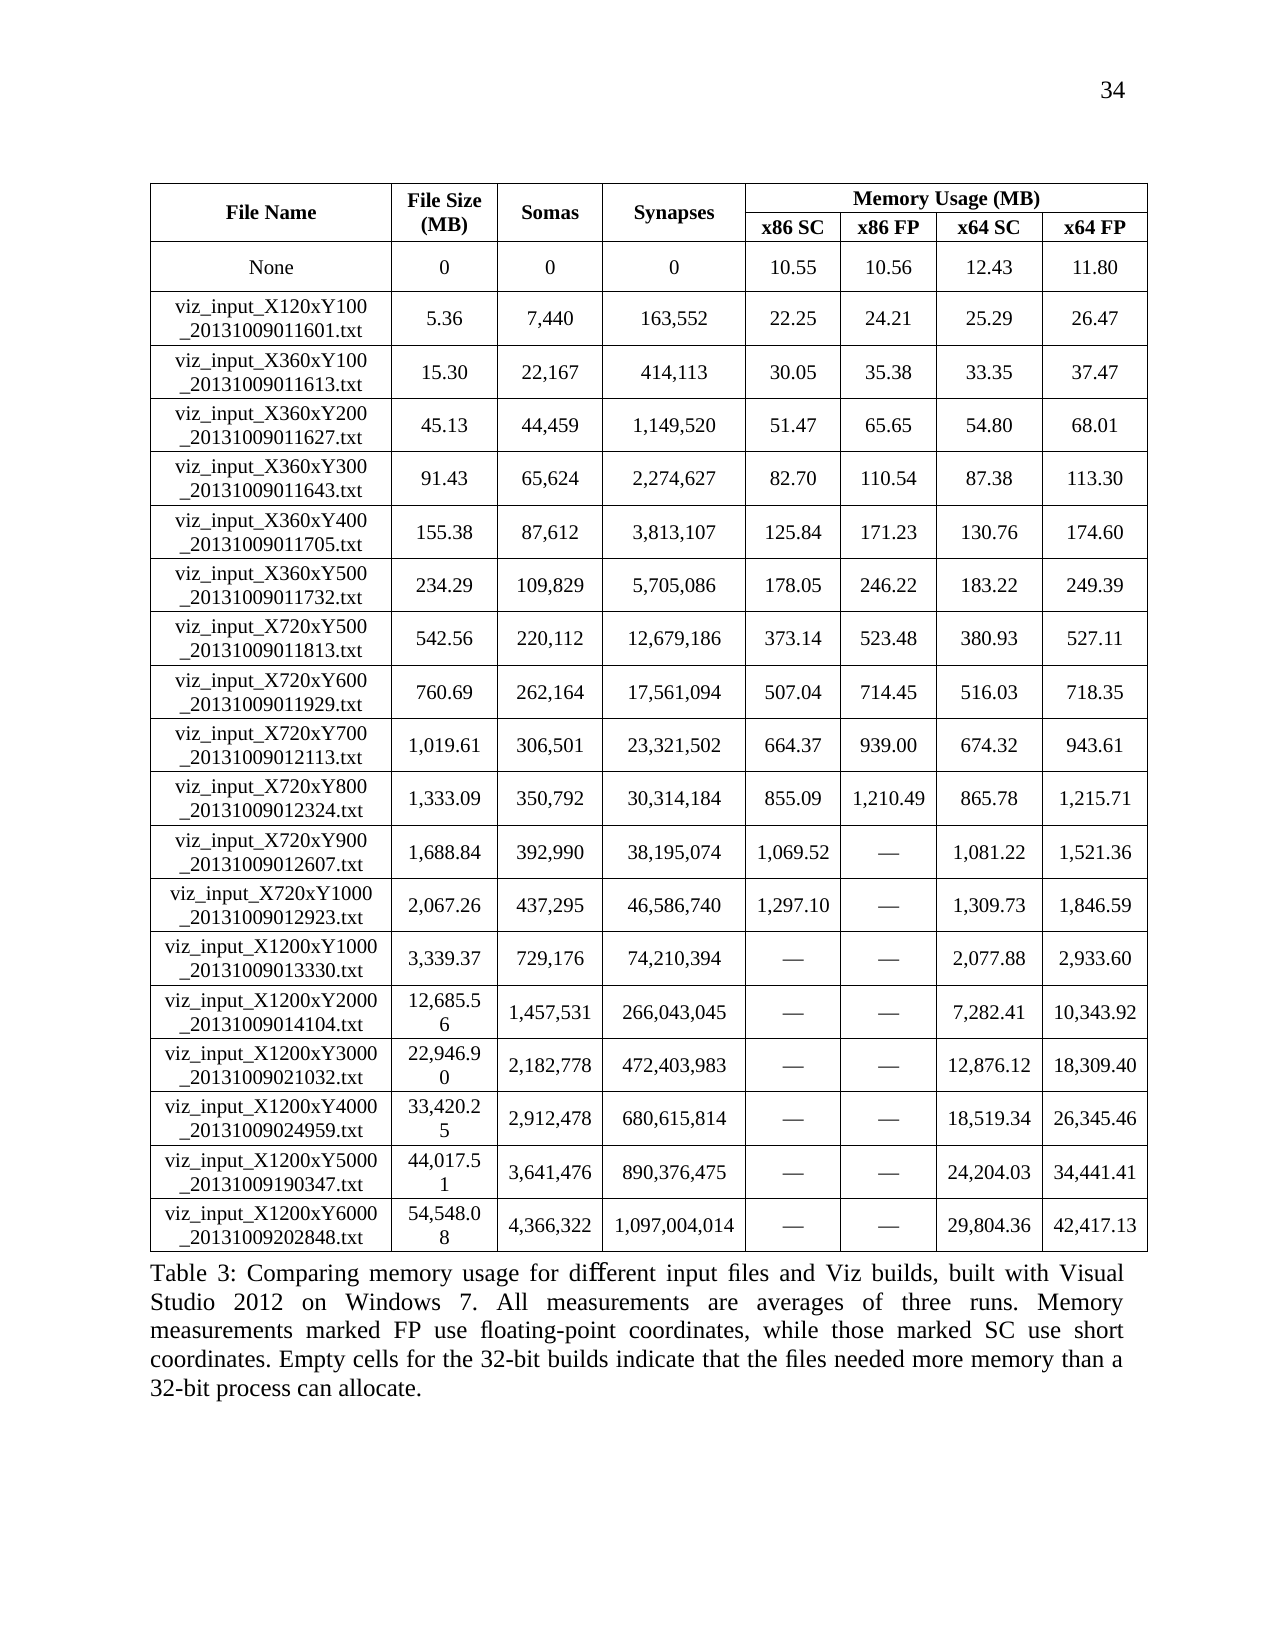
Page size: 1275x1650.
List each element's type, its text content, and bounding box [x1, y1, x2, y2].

table_cell 22,946.90 [392, 1039, 497, 1091]
table_cell 2,274,627 [603, 452, 745, 504]
table_cell None [151, 242, 391, 291]
table_cell 718.35 [1043, 666, 1147, 718]
table_cell 2,182,778 [498, 1039, 602, 1091]
table_cell 7,440 [498, 292, 602, 344]
table_cell 437,295 [498, 879, 602, 931]
table_cell 1,215.71 [1043, 772, 1147, 824]
table_cell 26,345.46 [1043, 1092, 1147, 1144]
table_cell 155.38 [392, 506, 497, 558]
table_cell viz_input_X720xY800 _20131009012324.txt [151, 772, 391, 824]
table_cell 1,309.73 [937, 879, 1042, 931]
table_cell 414,113 [603, 346, 745, 398]
table_cell — [841, 1199, 936, 1251]
table_cell 68.01 [1043, 399, 1147, 451]
table_cell x64 SC [937, 213, 1042, 241]
table_cell 130.76 [937, 506, 1042, 558]
table_cell 516.03 [937, 666, 1042, 718]
table_cell viz_input_X120xY100 _20131009011601.txt [151, 292, 391, 344]
table_cell 674.32 [937, 719, 1042, 771]
table_cell viz_input_X1200xY6000 _20131009202848.txt [151, 1199, 391, 1251]
table_cell 943.61 [1043, 719, 1147, 771]
table_cell viz_input_X360xY300 _20131009011643.txt [151, 452, 391, 504]
table_cell 0 [498, 242, 602, 291]
table_cell — [746, 932, 840, 984]
table_cell 890,376,475 [603, 1146, 745, 1198]
table_cell 392,990 [498, 826, 602, 878]
table_cell viz_input_X360xY500 _20131009011732.txt [151, 559, 391, 611]
table_cell viz_input_X360xY100 _20131009011613.txt [151, 346, 391, 398]
table_cell 2,067.26 [392, 879, 497, 931]
table_header File Size (MB) [392, 184, 497, 241]
table_cell viz_input_X1200xY4000 _20131009024959.txt [151, 1092, 391, 1144]
table_cell viz_input_X720xY900 _20131009012607.txt [151, 826, 391, 878]
table_cell 1,097,004,014 [603, 1199, 745, 1251]
table_cell 246.22 [841, 559, 936, 611]
table_cell 855.09 [746, 772, 840, 824]
table_cell 306,501 [498, 719, 602, 771]
table_cell 125.84 [746, 506, 840, 558]
table_cell 22.25 [746, 292, 840, 344]
table_cell 24,204.03 [937, 1146, 1042, 1198]
table_cell 2,933.60 [1043, 932, 1147, 984]
table_cell 729,176 [498, 932, 602, 984]
table_cell 865.78 [937, 772, 1042, 824]
table_cell 37.47 [1043, 346, 1147, 398]
table_cell 1,846.59 [1043, 879, 1147, 931]
table_cell 91.43 [392, 452, 497, 504]
table_cell 54.80 [937, 399, 1042, 451]
table_cell 1,069.52 [746, 826, 840, 878]
table_cell 44,459 [498, 399, 602, 451]
table_cell x86 FP [841, 213, 936, 241]
table_cell 183.22 [937, 559, 1042, 611]
table_cell — [841, 986, 936, 1038]
table_cell 266,043,045 [603, 986, 745, 1038]
table_cell viz_input_X1200xY2000 _20131009014104.txt [151, 986, 391, 1038]
table_cell 12,679,186 [603, 612, 745, 664]
table_cell x86 SC [746, 213, 840, 241]
table_cell 5,705,086 [603, 559, 745, 611]
table_cell 220,112 [498, 612, 602, 664]
table_cell — [746, 1092, 840, 1144]
table_header Somas [498, 184, 602, 241]
table_cell — [841, 826, 936, 878]
table_cell 33.35 [937, 346, 1042, 398]
table_cell 249.39 [1043, 559, 1147, 611]
table_cell 65.65 [841, 399, 936, 451]
table_cell 714.45 [841, 666, 936, 718]
table_cell 7,282.41 [937, 986, 1042, 1038]
table_cell 34,441.41 [1043, 1146, 1147, 1198]
table_cell 3,641,476 [498, 1146, 602, 1198]
table_cell 113.30 [1043, 452, 1147, 504]
table_cell viz_input_X720xY500 _20131009011813.txt [151, 612, 391, 664]
table_cell 11.80 [1043, 242, 1147, 291]
table_cell 26.47 [1043, 292, 1147, 344]
text Table 3: Comparing memory usage for diﬀerent input ﬁles and Viz builds, built with Visual Studio 2012 on Windows 7. All measurements are averages of three runs. Memory measurements marked FP use ﬂoating-point coordinates, while those marked SC use short coordinates. Empty cells for the 32-bit builds indicate that the ﬁles needed more memory than a 32-bit process can allocate. [150, 1256, 1125, 1402]
table_cell 51.47 [746, 399, 840, 451]
table_cell 35.38 [841, 346, 936, 398]
table_cell 42,417.13 [1043, 1199, 1147, 1251]
table_cell 171.23 [841, 506, 936, 558]
table_cell viz_input_X360xY200 _20131009011627.txt [151, 399, 391, 451]
table_cell 65,624 [498, 452, 602, 504]
table_cell 178.05 [746, 559, 840, 611]
table_cell 10.55 [746, 242, 840, 291]
table_cell 25.29 [937, 292, 1042, 344]
table_header File Name [151, 184, 391, 241]
table_cell 523.48 [841, 612, 936, 664]
table_cell 174.60 [1043, 506, 1147, 558]
table_cell — [841, 1039, 936, 1091]
table_cell viz_input_X1200xY1000 _20131009013330.txt [151, 932, 391, 984]
table_cell — [746, 1146, 840, 1198]
table_cell 542.56 [392, 612, 497, 664]
table_cell 109,829 [498, 559, 602, 611]
table_cell 1,333.09 [392, 772, 497, 824]
table_cell 74,210,394 [603, 932, 745, 984]
table_cell 87,612 [498, 506, 602, 558]
table_cell 10.56 [841, 242, 936, 291]
table_cell 262,164 [498, 666, 602, 718]
table_cell — [841, 1092, 936, 1144]
table_cell 163,552 [603, 292, 745, 344]
table_cell 0 [392, 242, 497, 291]
table_cell 29,804.36 [937, 1199, 1042, 1251]
table_cell viz_input_X720xY700 _20131009012113.txt [151, 719, 391, 771]
table_cell 2,077.88 [937, 932, 1042, 984]
table_cell 760.69 [392, 666, 497, 718]
table_cell 12.43 [937, 242, 1042, 291]
table_cell 3,339.37 [392, 932, 497, 984]
table_cell viz_input_X1200xY3000 _20131009021032.txt [151, 1039, 391, 1091]
table_cell 110.54 [841, 452, 936, 504]
table_cell 33,420.25 [392, 1092, 497, 1144]
table_cell 234.29 [392, 559, 497, 611]
table_cell viz_input_X720xY600 _20131009011929.txt [151, 666, 391, 718]
table_cell — [841, 932, 936, 984]
table_cell 373.14 [746, 612, 840, 664]
table_cell 12,876.12 [937, 1039, 1042, 1091]
table_cell 38,195,074 [603, 826, 745, 878]
table_cell 18,519.34 [937, 1092, 1042, 1144]
table_cell 1,688.84 [392, 826, 497, 878]
table_cell 46,586,740 [603, 879, 745, 931]
table_cell 18,309.40 [1043, 1039, 1147, 1091]
table_cell x64 FP [1043, 213, 1147, 241]
table_cell 17,561,094 [603, 666, 745, 718]
table_cell — [746, 986, 840, 1038]
table_cell 680,615,814 [603, 1092, 745, 1144]
table_cell 380.93 [937, 612, 1042, 664]
table_cell 664.37 [746, 719, 840, 771]
table_cell 472,403,983 [603, 1039, 745, 1091]
table_cell 15.30 [392, 346, 497, 398]
table_cell 1,521.36 [1043, 826, 1147, 878]
table_cell 3,813,107 [603, 506, 745, 558]
table_cell 45.13 [392, 399, 497, 451]
table_cell 82.70 [746, 452, 840, 504]
table_cell 1,019.61 [392, 719, 497, 771]
table_cell 12,685.56 [392, 986, 497, 1038]
table_cell 0 [603, 242, 745, 291]
table_cell viz_input_X720xY1000 _20131009012923.txt [151, 879, 391, 931]
table_cell 4,366,322 [498, 1199, 602, 1251]
table_cell 1,081.22 [937, 826, 1042, 878]
table_cell viz_input_X1200xY5000 _20131009190347.txt [151, 1146, 391, 1198]
table_cell — [746, 1199, 840, 1251]
table_cell 10,343.92 [1043, 986, 1147, 1038]
table_cell 1,457,531 [498, 986, 602, 1038]
table_header Synapses [603, 184, 745, 241]
table_cell — [841, 879, 936, 931]
table_header Memory Usage (MB) [746, 184, 1147, 212]
table_cell 44,017.51 [392, 1146, 497, 1198]
table_cell 5.36 [392, 292, 497, 344]
table_cell 30.05 [746, 346, 840, 398]
table_cell 54,548.08 [392, 1199, 497, 1251]
table_cell 350,792 [498, 772, 602, 824]
table_cell 2,912,478 [498, 1092, 602, 1144]
table_cell — [746, 1039, 840, 1091]
table_cell 1,210.49 [841, 772, 936, 824]
table_cell 30,314,184 [603, 772, 745, 824]
table_cell 939.00 [841, 719, 936, 771]
table_cell 527.11 [1043, 612, 1147, 664]
table_cell viz_input_X360xY400 _20131009011705.txt [151, 506, 391, 558]
table_cell 1,149,520 [603, 399, 745, 451]
table_cell 87.38 [937, 452, 1042, 504]
table_cell 23,321,502 [603, 719, 745, 771]
table_cell — [841, 1146, 936, 1198]
table_cell 22,167 [498, 346, 602, 398]
table_cell 24.21 [841, 292, 936, 344]
table_cell 1,297.10 [746, 879, 840, 931]
table_cell 507.04 [746, 666, 840, 718]
